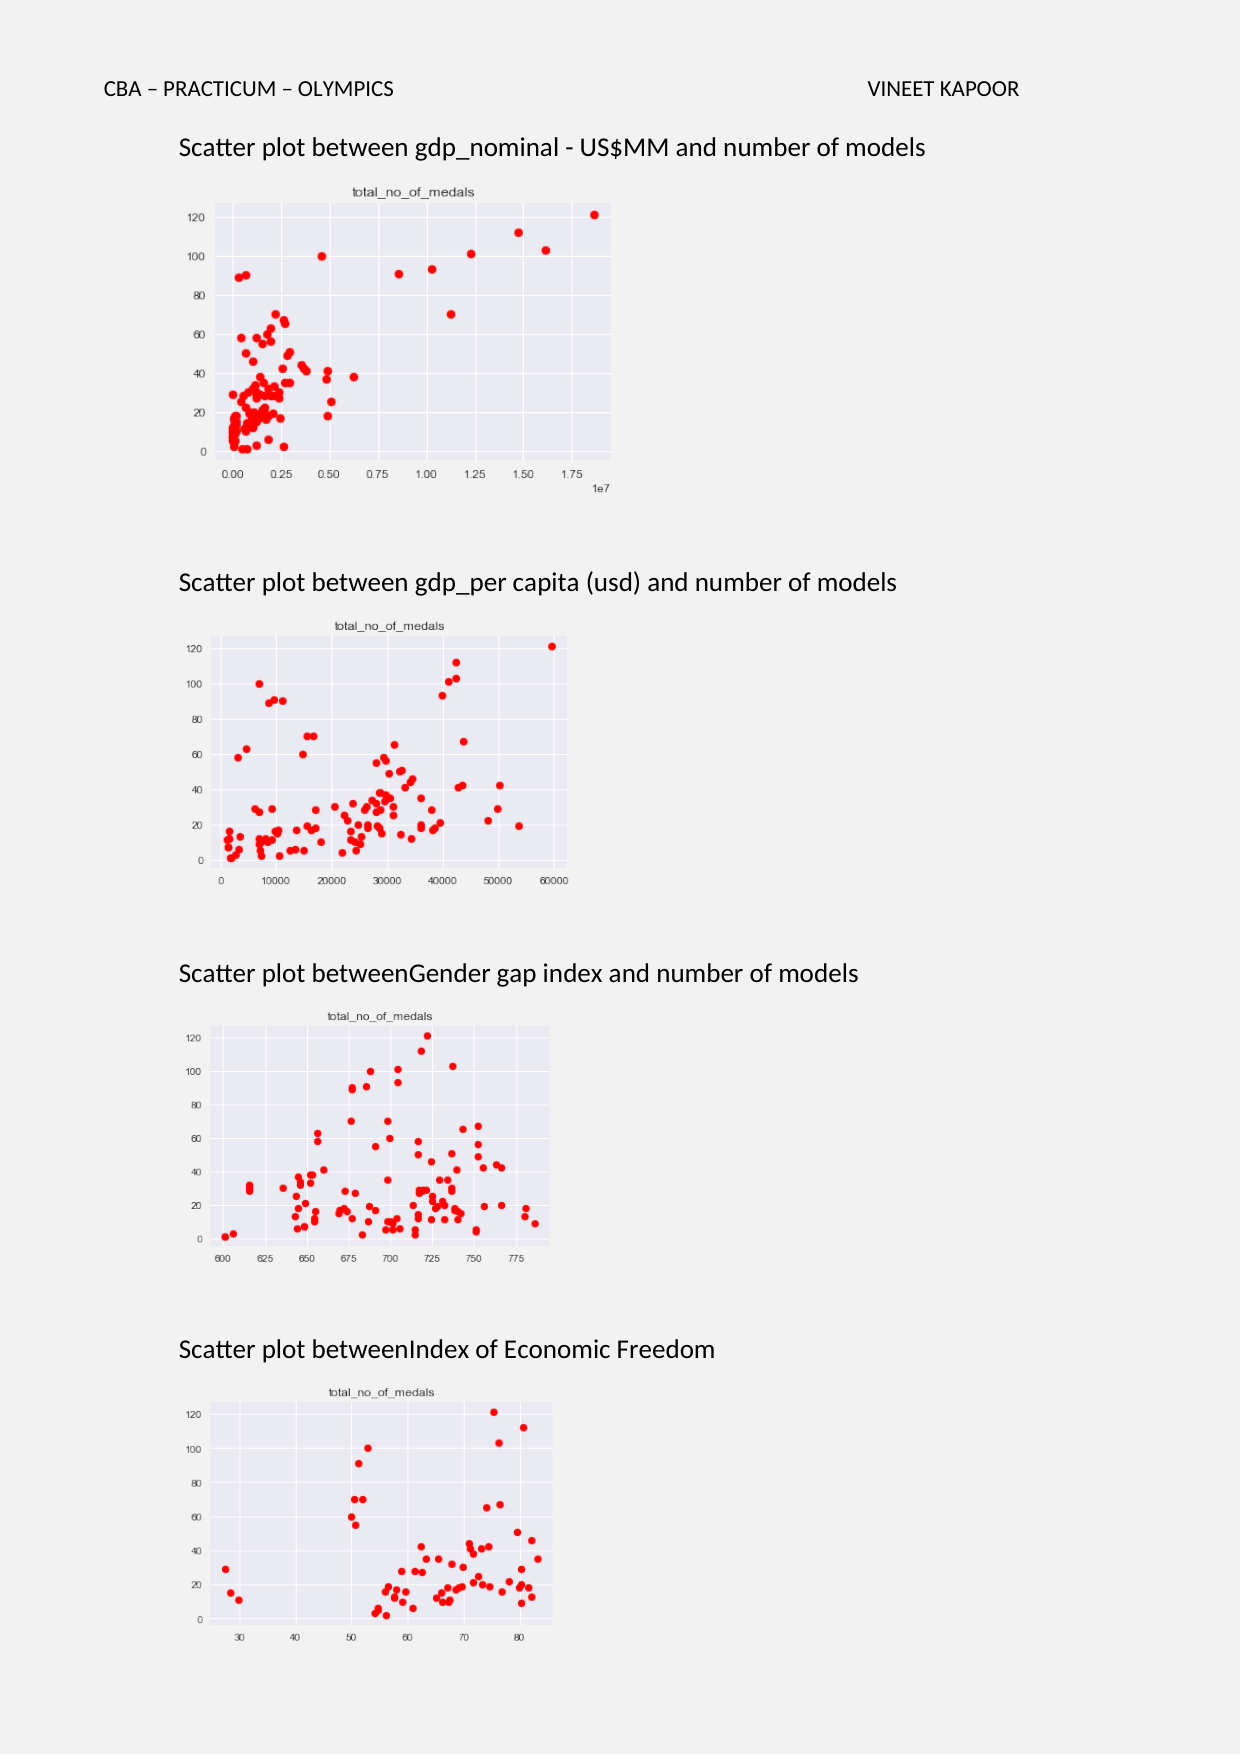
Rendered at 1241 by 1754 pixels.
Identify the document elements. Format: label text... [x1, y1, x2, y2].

list Scatter plot between gdp_nominal - US$MM and number of models [178, 130, 1107, 163]
picture [178, 1005, 557, 1270]
picture [178, 179, 620, 502]
list Scatter plot betweenIndex of Economic Freedom [178, 1333, 1107, 1366]
picture [178, 1382, 560, 1649]
list Scatter plot between gdp_per capita (usd) and number of models [178, 566, 1107, 598]
list Scatter plot betweenGender gap index and number of models [178, 956, 1107, 989]
picture [178, 615, 576, 893]
